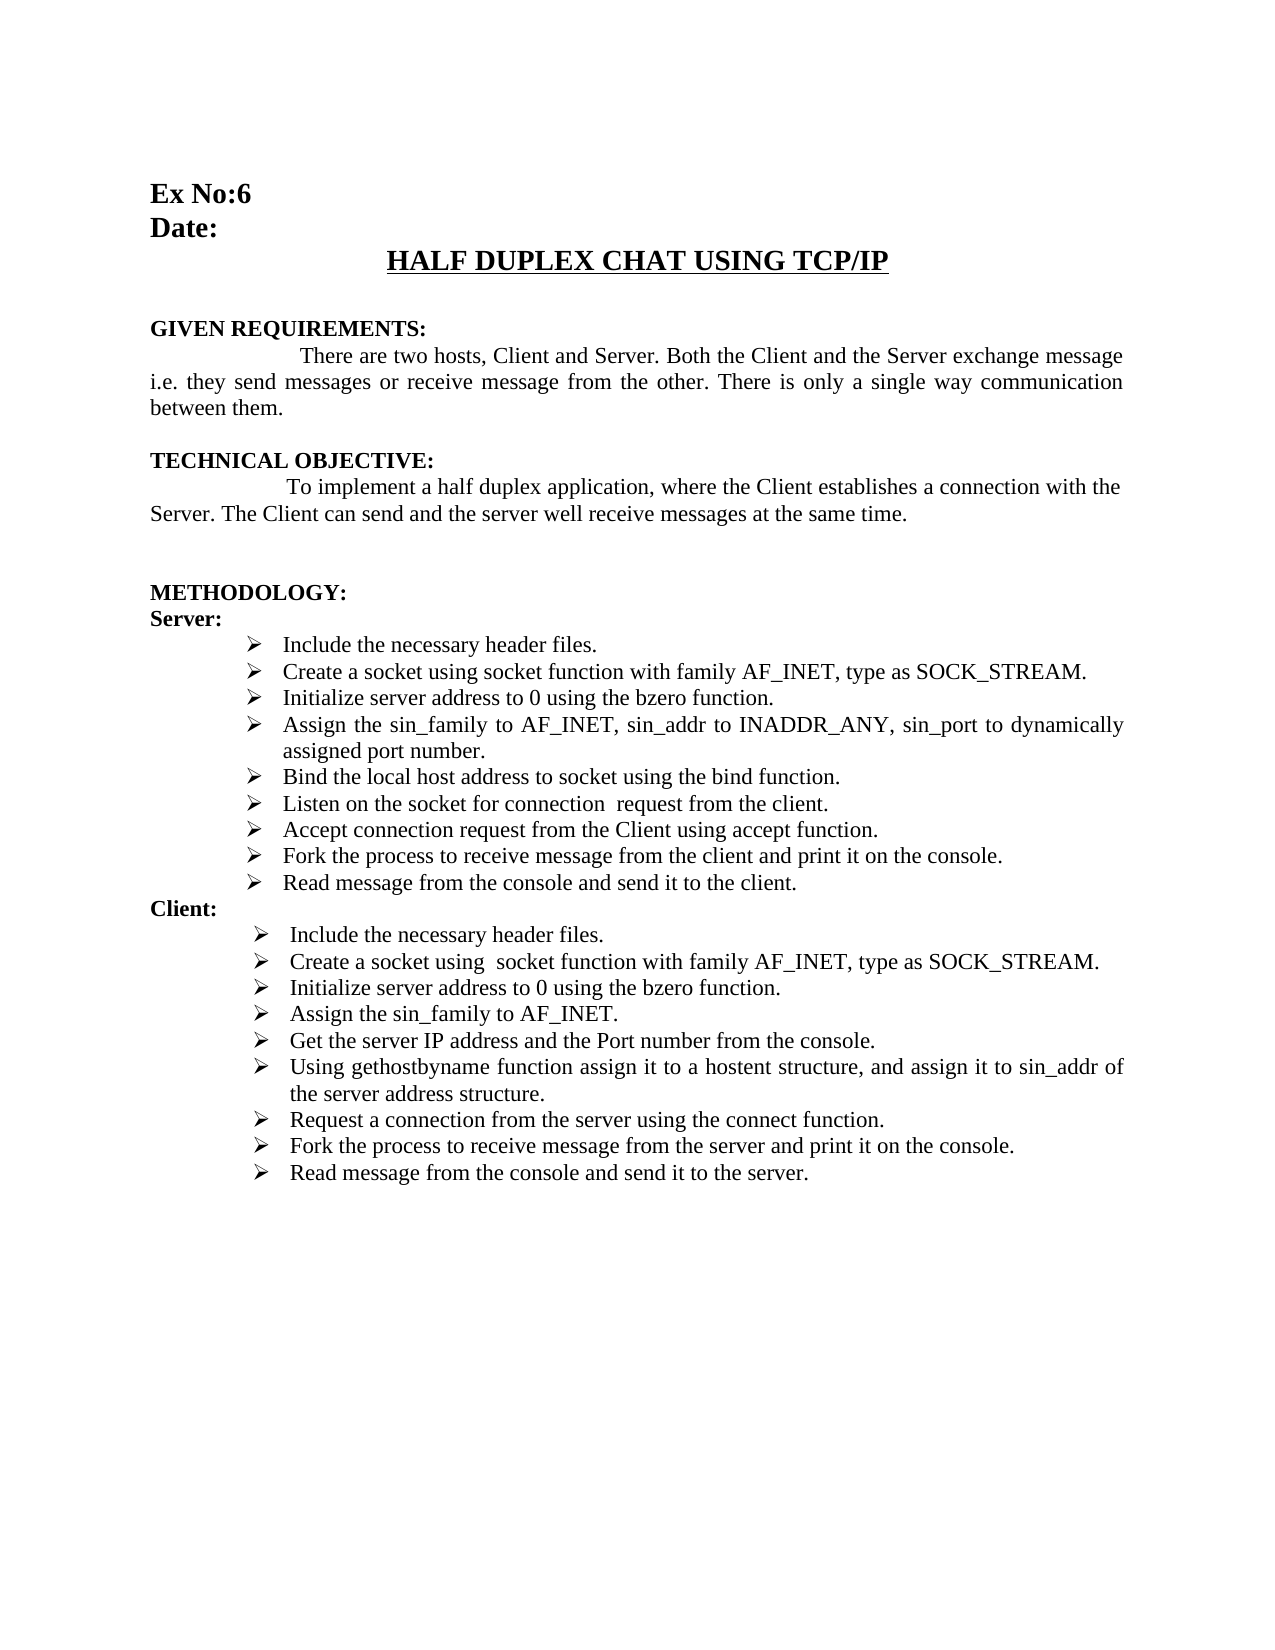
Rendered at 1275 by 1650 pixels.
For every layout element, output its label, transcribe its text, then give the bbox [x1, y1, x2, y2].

list Include the necessary header files. [252, 921, 1125, 948]
list Fork the process to receive message from the client and print it on the console. [245, 842, 1125, 869]
list Read message from the console and send it to the server. [252, 1159, 1125, 1185]
list Bind the local host address to socket using the bind function. [245, 763, 1125, 790]
list Accept connection request from the Client using accept function. [245, 816, 1125, 842]
list Using gethostbyname function assign it to a hostent structure, and assign it to sin_addr of the server address structure. [252, 1053, 1125, 1106]
text METHODOLOGY: [150, 579, 1125, 605]
text HALF DUPLEX CHAT USING TCP/IP [150, 243, 1125, 277]
list Assign the sin_family to AF_INET, sin_addr to INADDR_ANY, sin_port to dynamically assigned port number. [245, 711, 1125, 763]
text Server: [150, 605, 1125, 632]
list Request a connection from the server using the connect function. [252, 1106, 1125, 1132]
text GIVEN REQUIREMENTS: [150, 315, 1125, 342]
text TECHNICAL OBJECTIVE: [150, 447, 1125, 473]
text Client: [150, 895, 1125, 921]
text There are two hosts, Client and Server. Both the Client and the Server exchange message i.e. they send messages or receive message from the other. There is only a single way communication between them. [150, 342, 1125, 421]
list Include the necessary header files. [245, 632, 1125, 658]
list Create a socket using socket function with family AF_INET, type as SOCK_STREAM. [252, 948, 1125, 974]
list Initialize server address to 0 using the bzero function. [252, 974, 1125, 1001]
text To implement a half duplex application, where the Client establishes a connection with the Server. The Client can send and the server well receive messages at the same time. [150, 473, 1125, 526]
text Date: [150, 210, 1125, 243]
list Create a socket using socket function with family AF_INET, type as SOCK_STREAM. [245, 658, 1125, 684]
list Get the server IP address and the Port number from the console. [252, 1027, 1125, 1053]
text Ex No:6 [150, 176, 1125, 210]
list Listen on the socket for connection request from the client. [245, 790, 1125, 816]
list Read message from the console and send it to the client. [245, 869, 1125, 895]
list Initialize server address to 0 using the bzero function. [245, 684, 1125, 711]
list Assign the sin_family to AF_INET. [252, 1001, 1125, 1027]
list Fork the process to receive message from the server and print it on the console. [252, 1132, 1125, 1159]
